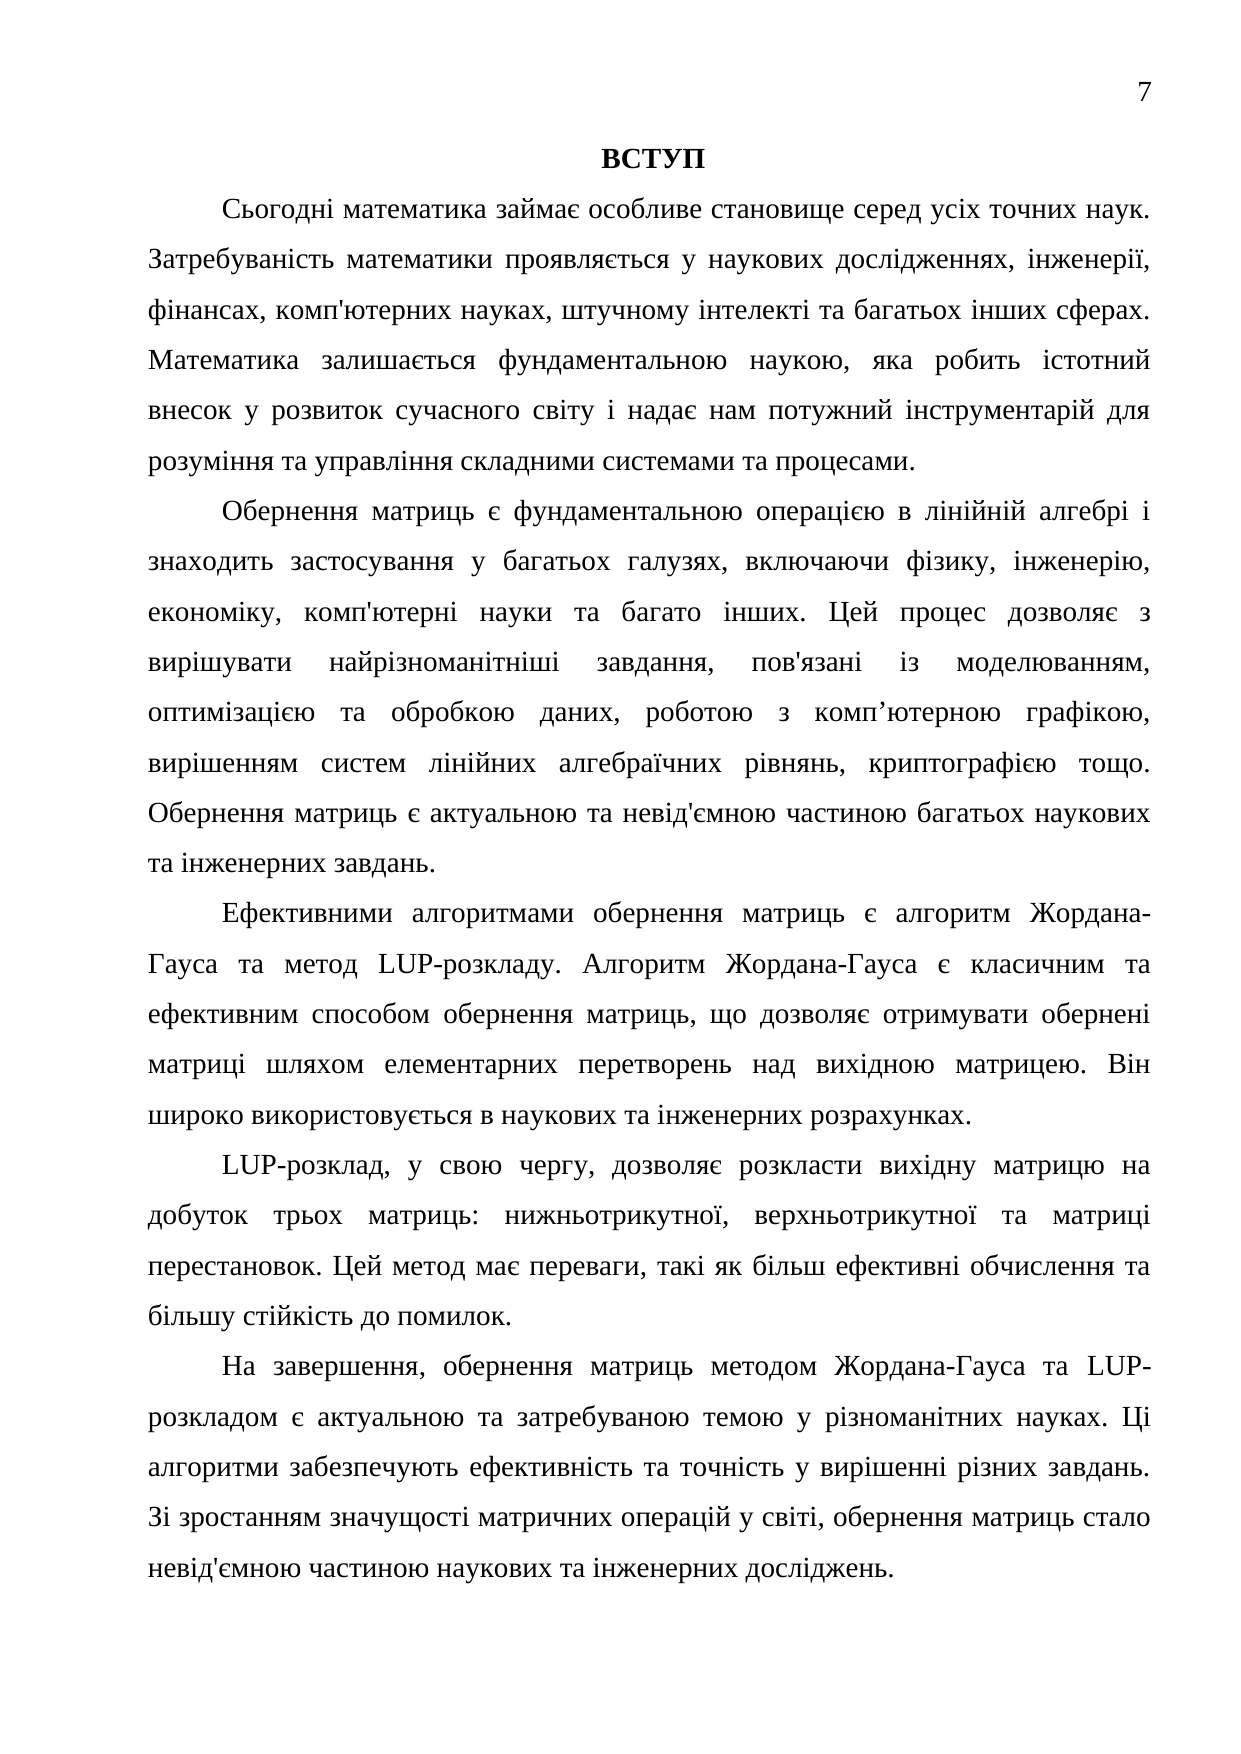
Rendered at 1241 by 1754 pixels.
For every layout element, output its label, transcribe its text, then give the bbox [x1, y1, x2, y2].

text LUP-розклад, у свою чергу, дозволяє розкласти вихідну матрицю на добуток трьох матриць: нижньотрикутної, верхньотрикутної та матриці перестановок. Цей метод має переваги, такі як більш ефективні обчислення та більшу стійкість до помилок. [148, 1147, 1152, 1332]
text На завершення, обернення матриць методом Жордана-Гауса та LUP-розкладом є актуальною та затребуваною темою у різноманітних науках. Ці алгоритми забезпечують ефективність та точність у вирішенні різних завдань. Зі зростанням значущості матричних операцій у світі, обернення матриць стало невід'ємною частиною наукових та інженерних досліджень. [148, 1348, 1152, 1583]
text Вступ [148, 141, 1152, 174]
text Сьогодні математика займає особливе становище серед усіх точних наук. Затребуваність математики проявляється у наукових дослідженнях, інженерії, фінансах, комп'ютерних науках, штучному інтелекті та багатьох інших сферах. Математика залишається фундаментальною наукою, яка робить істотний внесок у розвиток сучасного світу і надає нам потужний інструментарій для розуміння та управління складними системами та процесами. [148, 191, 1152, 476]
text Обернення матриць є фундаментальною операцією в лінійній алгебрі і знаходить застосування у багатьох галузях, включаючи фізику, інженерію, економіку, комп'ютерні науки та багато інших. Цей процес дозволяє з вирішувати найрізноманітніші завдання, пов'язані із моделюванням, оптимізацією та обробкою даних, роботою з комп’ютерною графікою, вирішенням систем лінійних алгебраїчних рівнянь, криптографією тощо. Обернення матриць є актуальною та невід'ємною частиною багатьох наукових та інженерних завдань. [148, 493, 1152, 879]
text Ефективними алгоритмами обернення матриць є алгоритм Жордана-Гауса та метод LUP-розкладу. Алгоритм Жордана-Гауса є класичним та ефективним способом обернення матриць, що дозволяє отримувати обернені матриці шляхом елементарних перетворень над вихідною матрицею. Він широко використовується в наукових та інженерних розрахунках. [148, 896, 1152, 1130]
